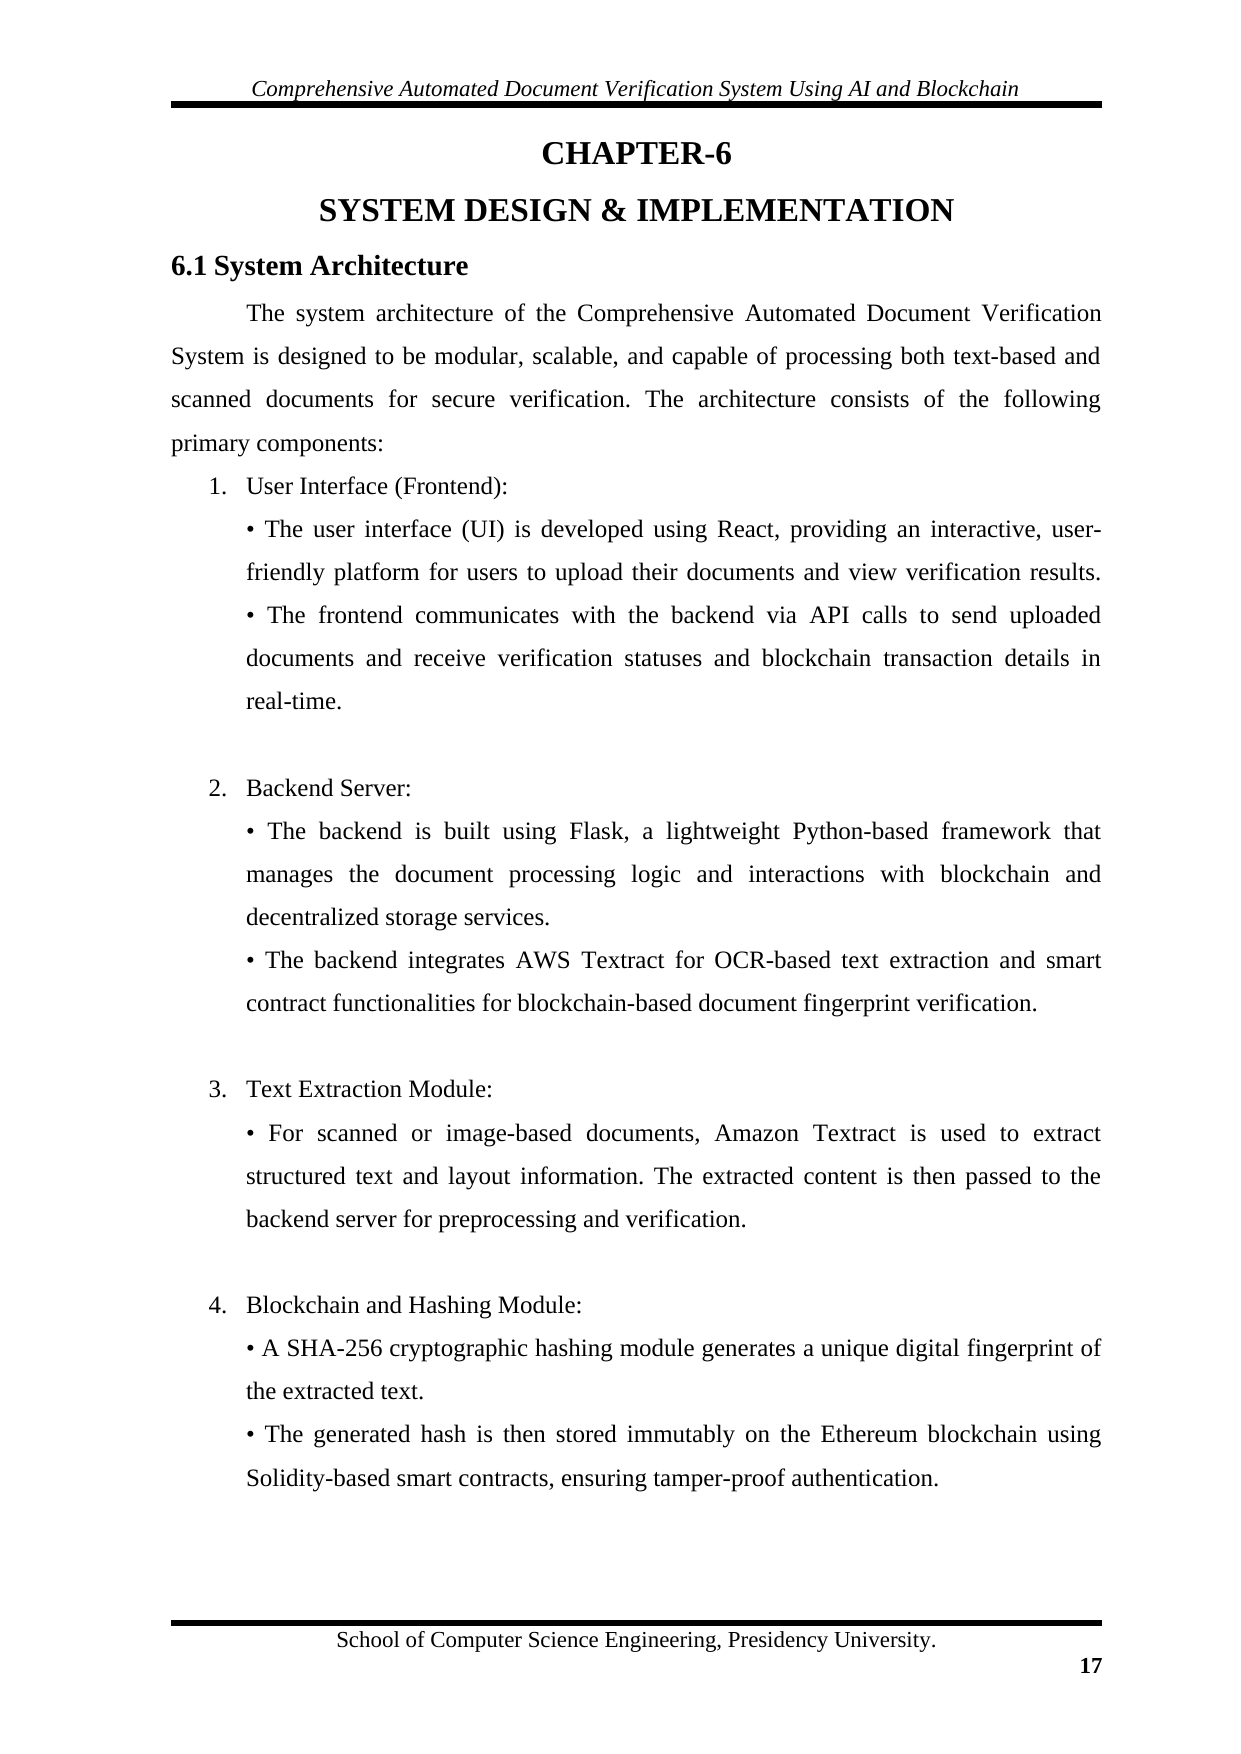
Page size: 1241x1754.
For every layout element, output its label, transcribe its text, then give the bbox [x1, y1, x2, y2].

text • The generated hash is then stored immutably on the Ethereum blockchain using Solidity-based smart contracts, ensuring tamper-proof authentication. [246, 1419, 1102, 1491]
text • The backend integrates AWS Textract for OCR-based text extraction and smart contract functionalities for blockchain-based document fingerprint verification. [246, 945, 1102, 1017]
list User Interface (Frontend): [208, 471, 1102, 499]
text • A SHA-256 cryptographic hashing module generates a unique digital fingerprint of the extracted text. [246, 1333, 1102, 1405]
text 6.1 System Architecture [171, 248, 1102, 281]
list Backend Server: [208, 773, 1102, 801]
list Text Extraction Module: [208, 1074, 1102, 1103]
text • The backend is built using Flask, a lightweight Python-based framework that manages the document processing logic and interactions with blockchain and decentralized storage services. [246, 816, 1102, 931]
text • For scanned or image-based documents, Amazon Textract is used to extract structured text and layout information. The extracted content is then passed to the backend server for preprocessing and verification. [246, 1118, 1102, 1233]
text CHAPTER-6 [171, 133, 1102, 171]
text • The user interface (UI) is developed using React, providing an interactive, user-friendly platform for users to upload their documents and view verification results. • The frontend communicates with the backend via API calls to send uploaded documents and receive verification statuses and blockchain transaction details in real-time. [246, 514, 1102, 715]
text SYSTEM DESIGN & IMPLEMENTATION [171, 190, 1102, 229]
list Blockchain and Hashing Module: [208, 1290, 1102, 1319]
text The system architecture of the Comprehensive Automated Document Verification System is designed to be modular, scalable, and capable of processing both text-based and scanned documents for secure verification. The architecture consists of the following primary components: [171, 298, 1102, 456]
